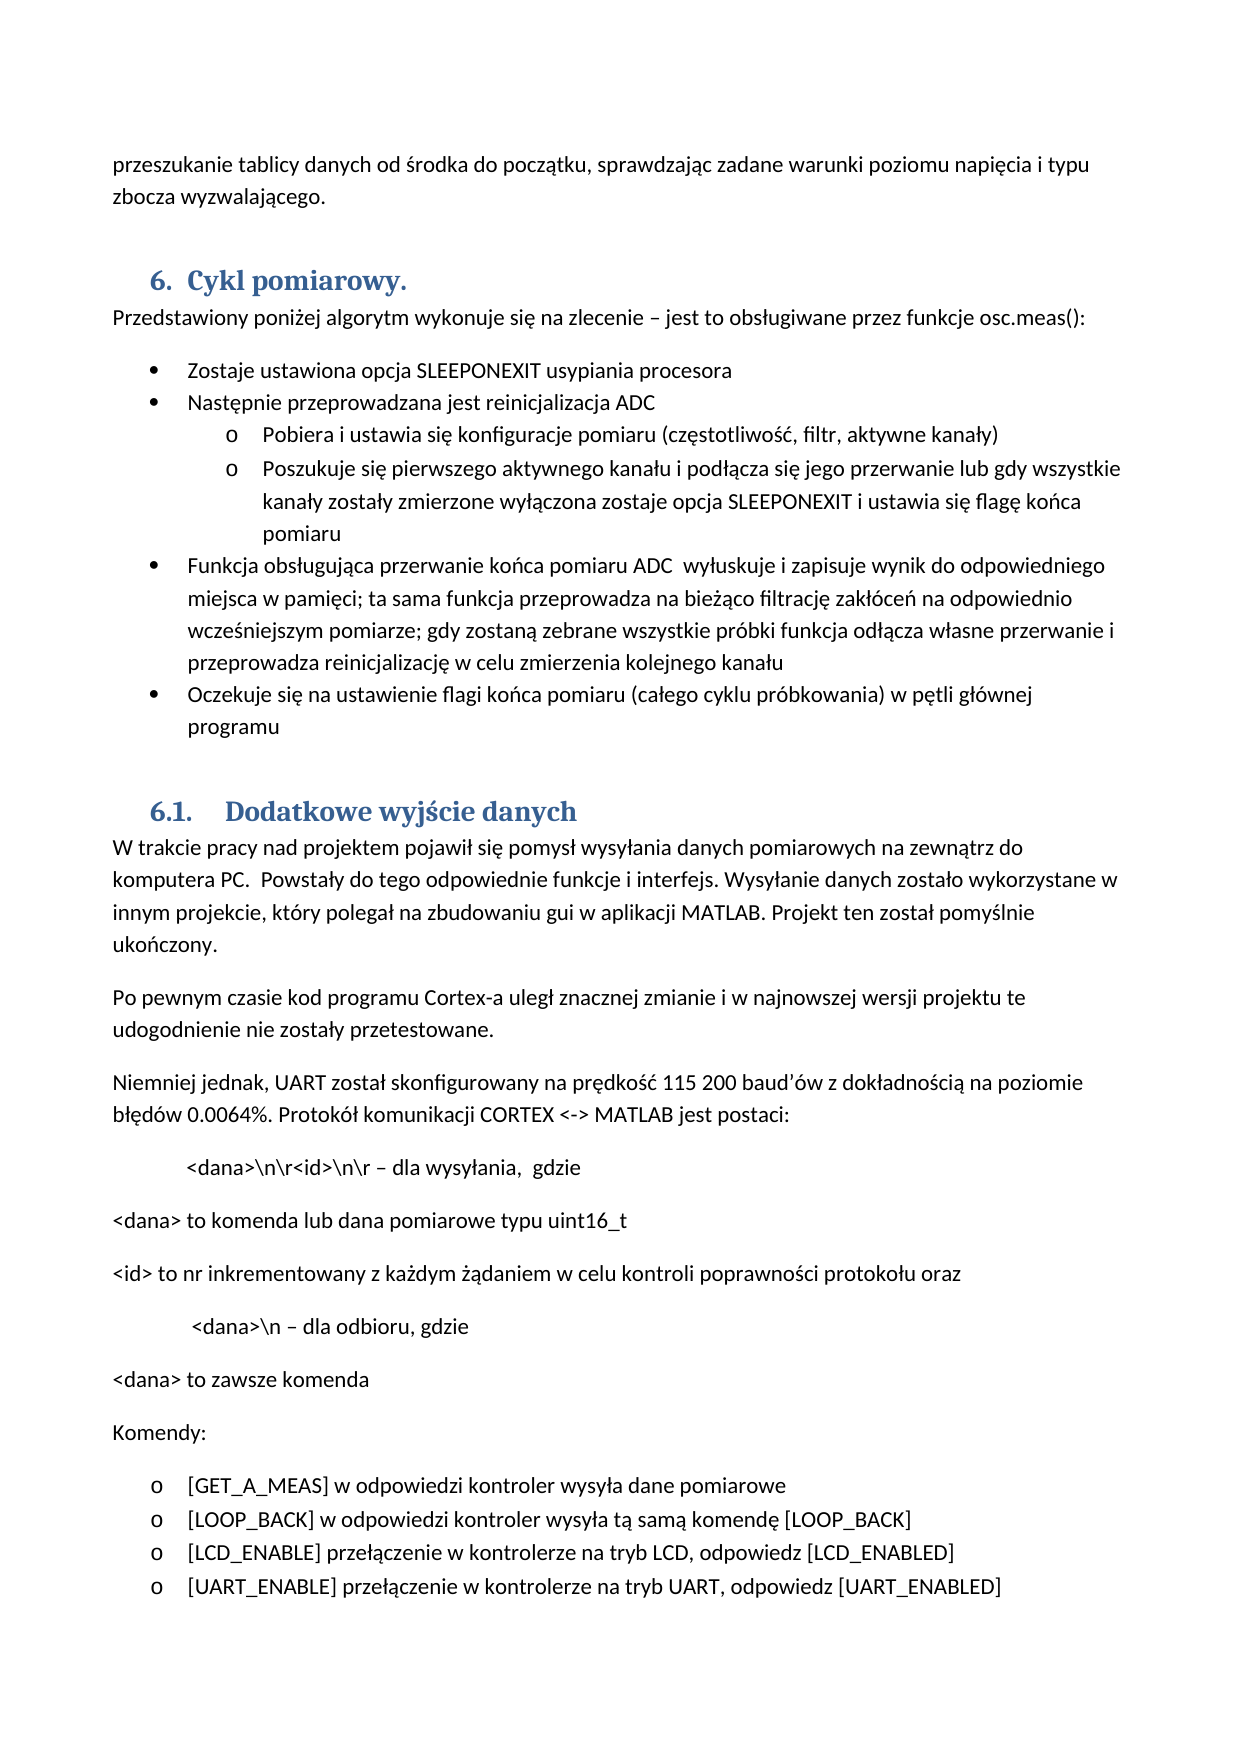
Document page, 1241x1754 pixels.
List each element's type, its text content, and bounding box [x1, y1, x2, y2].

list Pobiera i ustawia się konfiguracje pomiaru (częstotliwość, filtr, aktywne kanały) [225, 420, 1128, 449]
text <dana>\n\r<id>\n\r – dla wysyłania, gdzie [112, 1153, 1128, 1181]
list Oczekuje się na ustawienie flagi końca pomiaru (całego cyklu próbkowania) w pętli głównej programu [150, 680, 1128, 741]
text <dana> to komenda lub dana pomiarowe typu uint16_t [112, 1206, 1128, 1234]
text <id> to nr inkrementowany z każdym żądaniem w celu kontroli poprawności protokołu oraz [112, 1259, 1128, 1287]
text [112, 150, 1128, 210]
list Funkcja obsługująca przerwanie końca pomiaru ADC wyłuskuje i zapisuje wynik do odpowiedniego miejsca w pamięci; ta sama funkcja przeprowadza na bieżąco filtrację zakłóceń na odpowiednio wcześniejszym pomiarze; gdy zostaną zebrane wszystkie próbki funkcja odłącza własne przerwanie i przeprowadza reinicjalizację w celu zmierzenia kolejnego kanału [150, 552, 1128, 676]
list [GET_A_MEAS] w odpowiedzi kontroler wysyła dane pomiarowe [150, 1471, 1128, 1501]
list Poszukuje się pierwszego aktywnego kanału i podłącza się jego przerwanie lub gdy wszystkie kanały zostały zmierzone wyłączona zostaje opcja SLEEPONEXIT i ustawia się flagę końca pomiaru [225, 454, 1128, 547]
subtitle Cykl pomiarowy. [150, 264, 1128, 298]
list [LCD_ENABLE] przełączenie w kontrolerze na tryb LCD, odpowiedz [LCD_ENABLED] [150, 1538, 1128, 1568]
list [LOOP_BACK] w odpowiedzi kontroler wysyła tą samą komendę [LOOP_BACK] [150, 1505, 1128, 1534]
list Następnie przeprowadzana jest reinicjalizacja ADC [150, 388, 1128, 416]
text Niemniej jednak, UART został skonfigurowany na prędkość 115 200 baud’ów z dokładnością na poziomie błędów 0.0064%. Protokół komunikacji CORTEX <-> MATLAB jest postaci: [112, 1068, 1128, 1128]
text <dana>\n – dla odbioru, gdzie [112, 1312, 1128, 1340]
list [UART_ENABLE] przełączenie w kontrolerze na tryb UART, odpowiedz [UART_ENABLED] [150, 1572, 1128, 1601]
subtitle Dodatkowe wyjście danych [150, 795, 1128, 828]
list Zostaje ustawiona opcja SLEEPONEXIT usypiania procesora [150, 356, 1128, 384]
text Przedstawiony poniżej algorytm wykonuje się na zlecenie – jest to obsługiwane przez funkcje osc.meas(): [112, 303, 1128, 331]
text Komendy: [112, 1418, 1128, 1446]
text W trakcie pracy nad projektem pojawił się pomysł wysyłania danych pomiarowych na zewnątrz do komputera PC. Powstały do tego odpowiednie funkcje i interfejs. Wysyłanie danych zostało wykorzystane w innym projekcie, który polegał na zbudowaniu gui w aplikacji MATLAB. Projekt ten został pomyślnie ukończony. [112, 833, 1128, 958]
text <dana> to zawsze komenda [112, 1365, 1128, 1393]
text Po pewnym czasie kod programu Cortex-a uległ znacznej zmianie i w najnowszej wersji projektu te udogodnienie nie zostały przetestowane. [112, 983, 1128, 1043]
